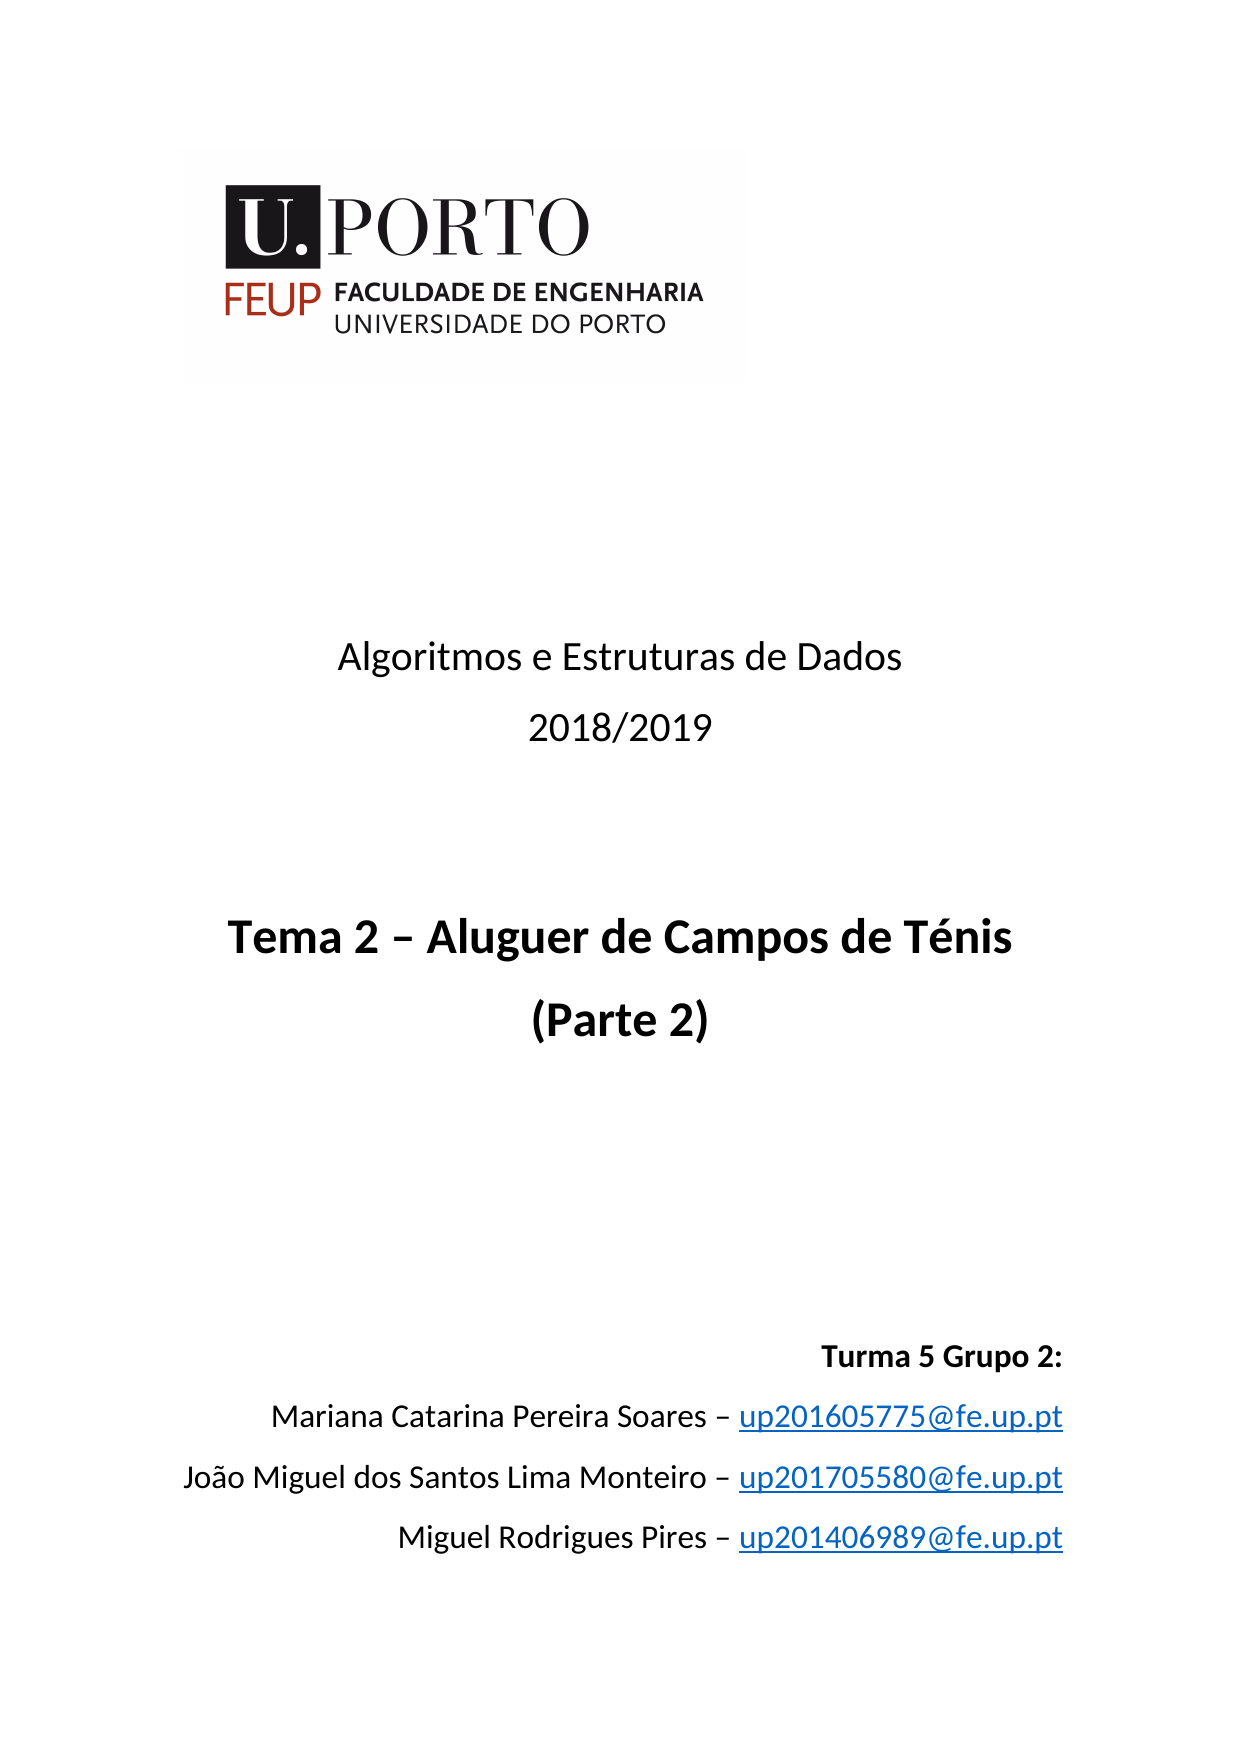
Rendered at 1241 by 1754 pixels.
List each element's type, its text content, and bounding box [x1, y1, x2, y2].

text 2018/2019 [177, 701, 1063, 752]
text (Parte 2) [177, 988, 1063, 1049]
text Algoritmos e Estruturas de Dados [177, 630, 1063, 681]
text Turma 5 Grupo 2: [177, 1335, 1063, 1375]
text Tema 2 – Aluguer de Campos de Ténis [177, 905, 1063, 966]
text Mariana Catarina Pereira Soares – up201605775@fe.up.pt [177, 1395, 1063, 1436]
picture [177, 147, 746, 383]
text Miguel Rodrigues Pires – up201406989@fe.up.pt [177, 1517, 1063, 1557]
text João Miguel dos Santos Lima Monteiro – up201705580@fe.up.pt [177, 1456, 1063, 1497]
